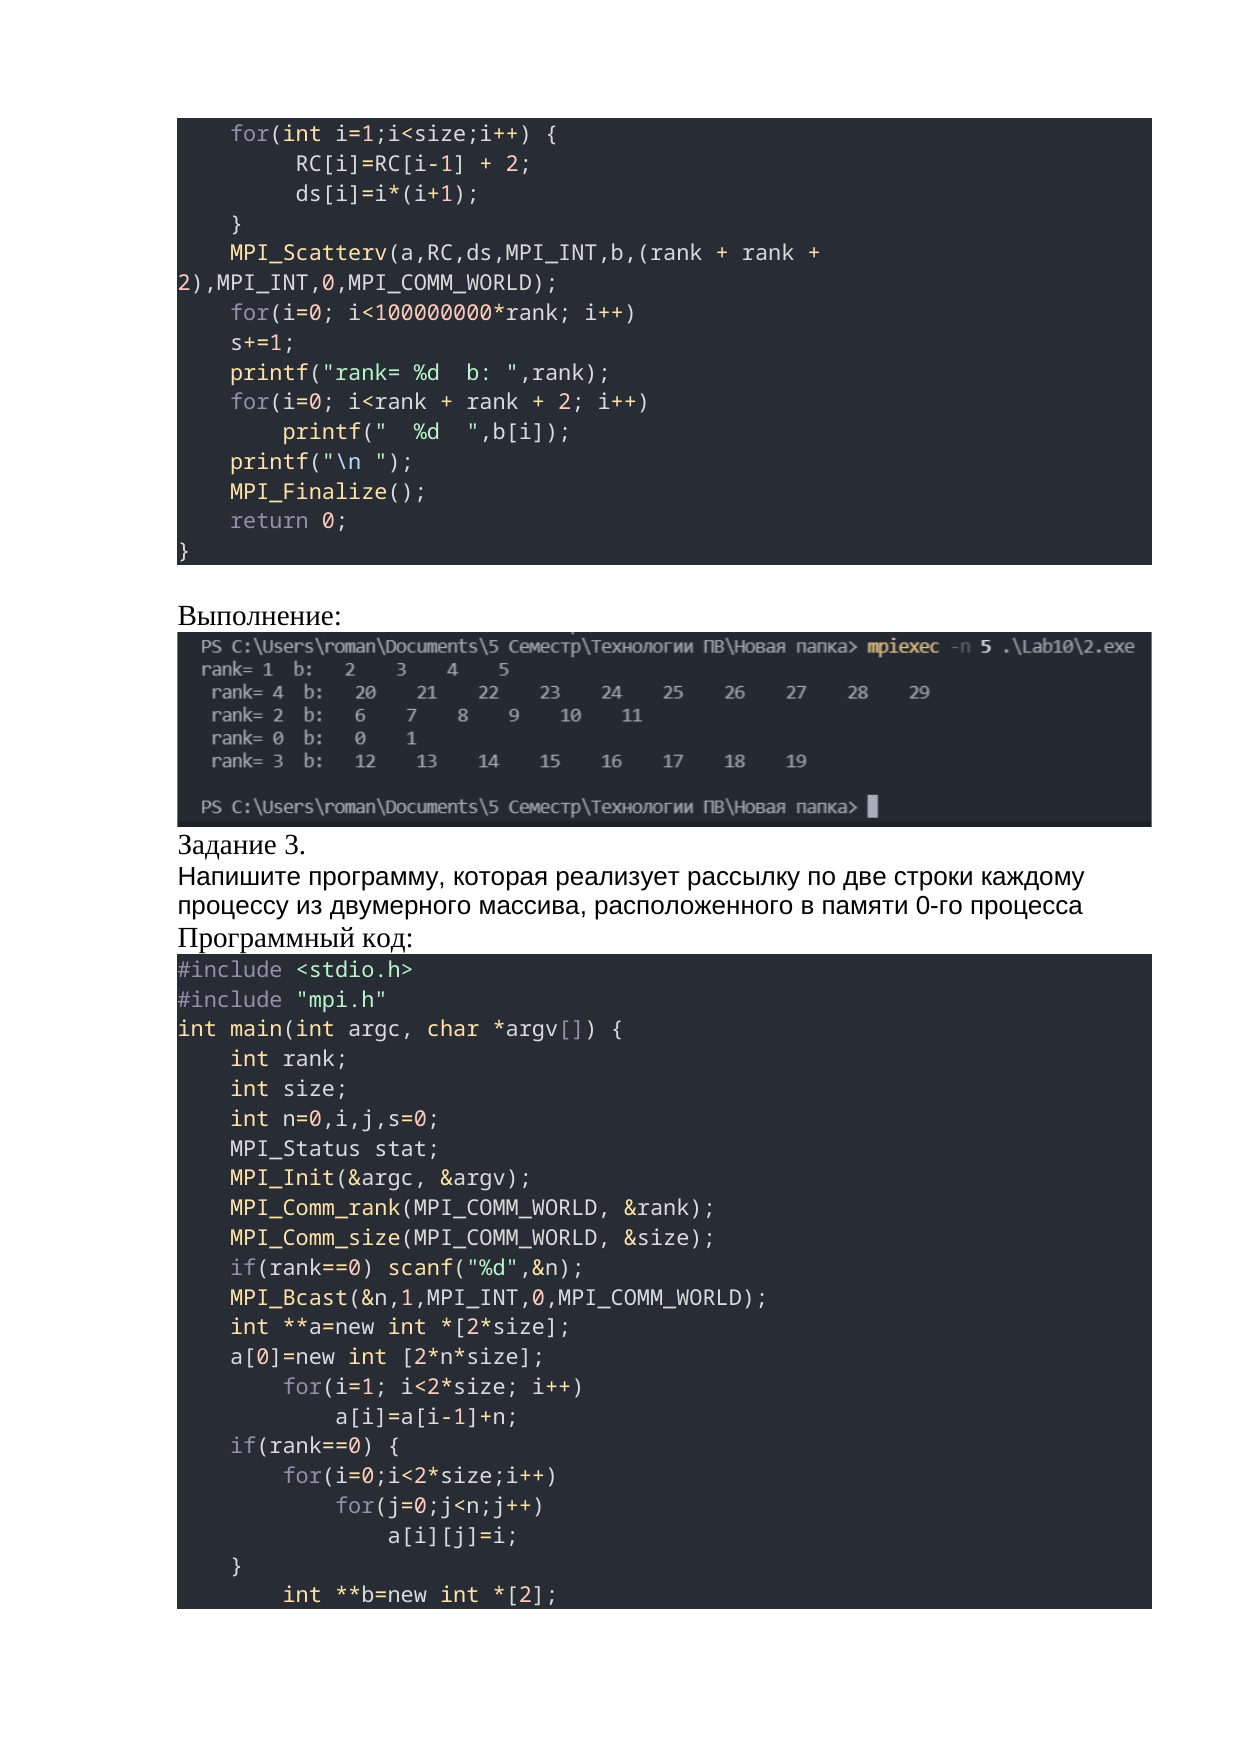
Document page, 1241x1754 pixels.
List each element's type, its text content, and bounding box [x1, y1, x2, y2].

text int rank; [177, 1043, 1152, 1073]
text MPI_Init(&argc, &argv); [177, 1162, 1152, 1192]
text for(i=0; i<100000000*rank; i++) [177, 297, 1152, 327]
text printf("\n "); [177, 446, 1152, 476]
text int n=0,i,j,s=0; [177, 1103, 1152, 1133]
text int **b=new int *[2]; [177, 1579, 1152, 1609]
text Программный код: [177, 920, 1152, 954]
text Выполнение: [177, 598, 1152, 632]
text for(j=0;j<n;j++) [177, 1490, 1152, 1520]
text #include "mpi.h" [177, 984, 1152, 1013]
text MPI_Finalize(); [177, 476, 1152, 505]
text MPI_Comm_size(MPI_COMM_WORLD, &size); [177, 1222, 1152, 1252]
text Задание 3. [177, 827, 1152, 861]
text MPI_Bcast(&n,1,MPI_INT,0,MPI_COMM_WORLD); [177, 1282, 1152, 1311]
text return 0; [177, 505, 1152, 535]
text MPI_Scatterv(a,RC,ds,MPI_INT,b,(rank + rank + 2),MPI_INT,0,MPI_COMM_WORLD); [177, 237, 1152, 297]
text printf(" %d ",b[i]); [177, 416, 1152, 446]
picture [177, 632, 1152, 827]
text RC[i]=RC[i-1] + 2; [177, 148, 1152, 178]
text int size; [177, 1073, 1152, 1103]
text } [177, 1550, 1152, 1579]
text ds[i]=i*(i+1); [177, 178, 1152, 207]
text Напишите программу, которая реализует рассылку по две строки каждому процессу из двумерного массива, расположенного в памяти 0-го процесса [177, 861, 1152, 920]
text MPI_Comm_rank(MPI_COMM_WORLD, &rank); [177, 1192, 1152, 1222]
text s+=1; [177, 327, 1152, 356]
text a[i]=a[i-1]+n; [177, 1401, 1152, 1431]
text for(int i=1;i<size;i++) { [177, 118, 1152, 148]
text int main(int argc, char *argv[]) { [177, 1013, 1152, 1043]
text #include <stdio.h> [177, 954, 1152, 984]
text a[0]=new int [2*n*size]; [177, 1341, 1152, 1371]
text MPI_Status stat; [177, 1133, 1152, 1162]
text int **a=new int *[2*size]; [177, 1311, 1152, 1341]
text for(i=1; i<2*size; i++) [177, 1371, 1152, 1401]
text if(rank==0) scanf("%d",&n); [177, 1252, 1152, 1282]
text printf("rank= %d b: ",rank); [177, 356, 1152, 386]
text } [177, 207, 1152, 237]
text for(i=0;i<2*size;i++) [177, 1460, 1152, 1490]
text a[i][j]=i; [177, 1520, 1152, 1550]
text for(i=0; i<rank + rank + 2; i++) [177, 386, 1152, 416]
text } [177, 535, 1152, 565]
text if(rank==0) { [177, 1431, 1152, 1460]
